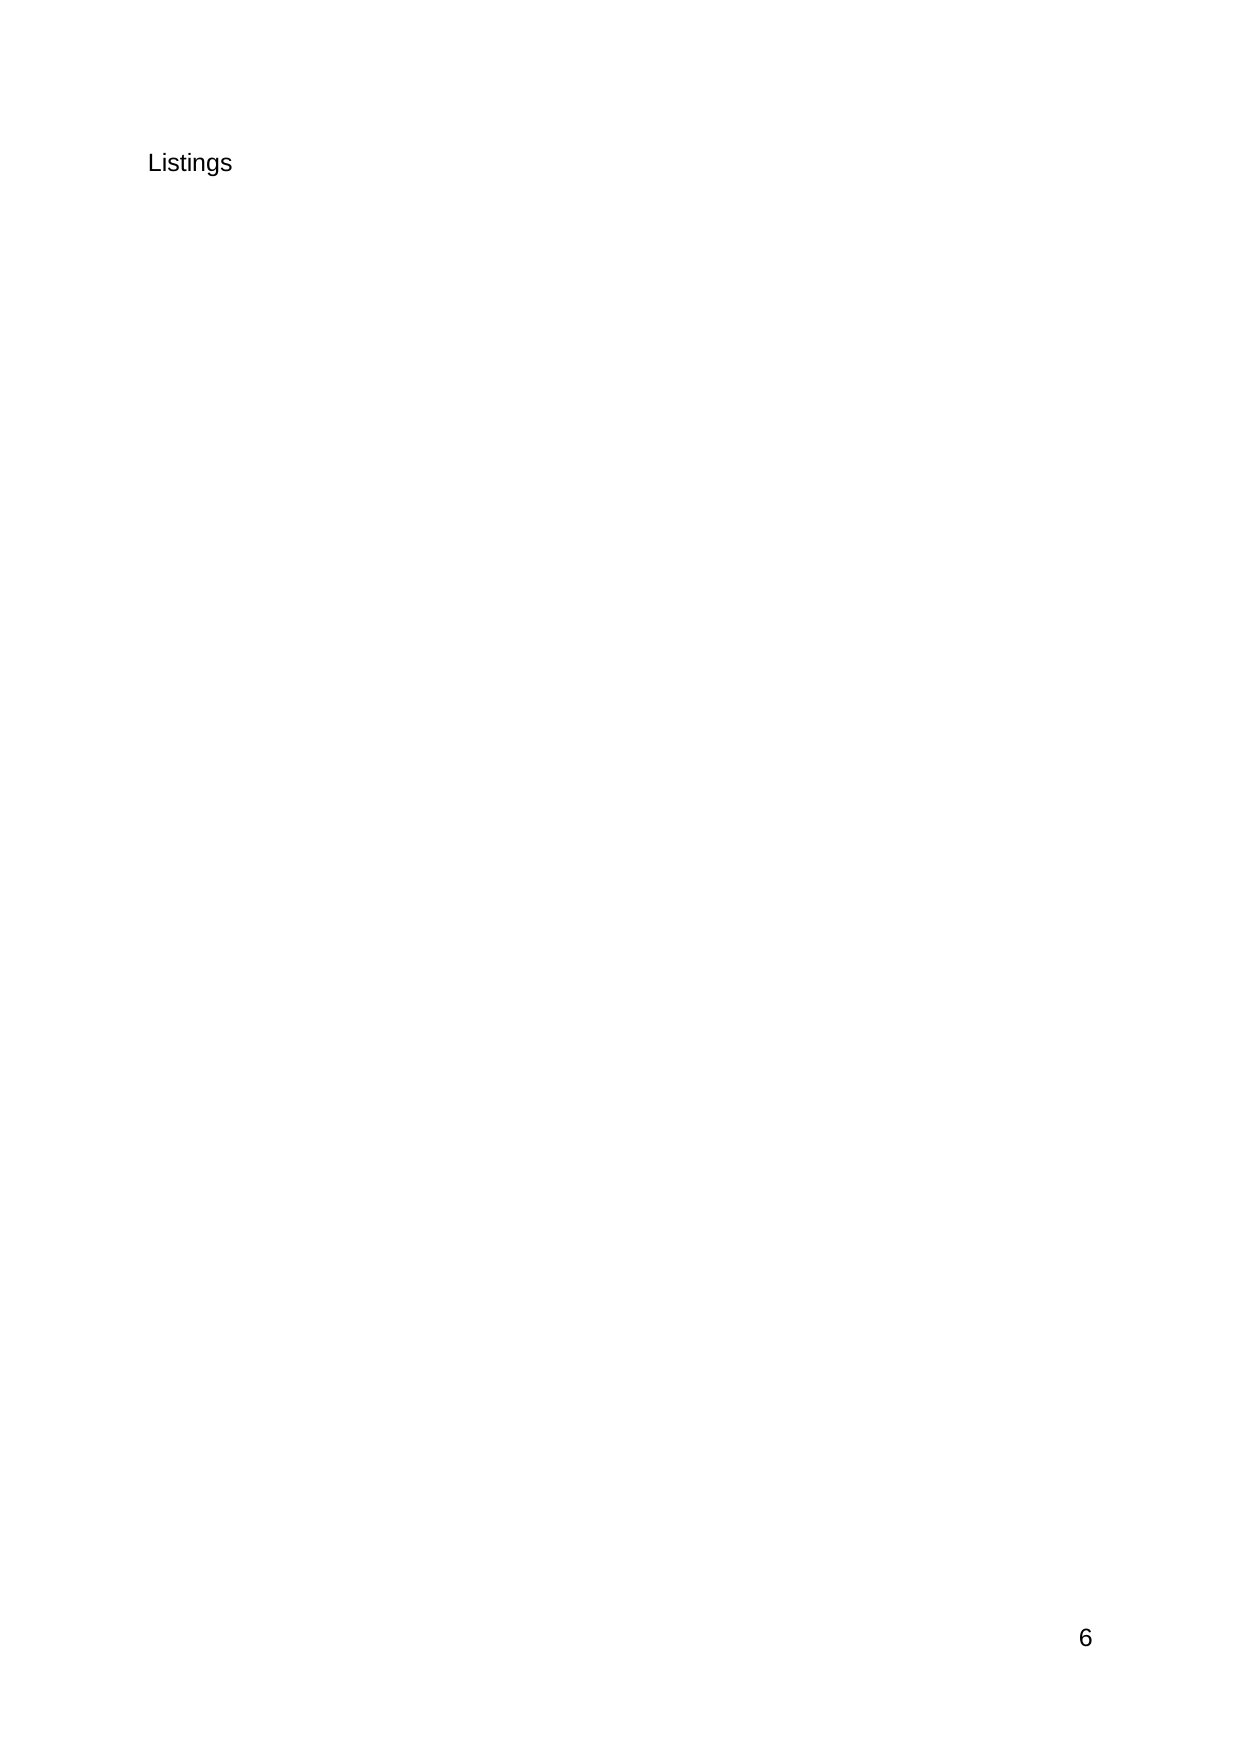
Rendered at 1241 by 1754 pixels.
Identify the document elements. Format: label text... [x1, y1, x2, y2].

subtitle Listings [148, 148, 1093, 176]
